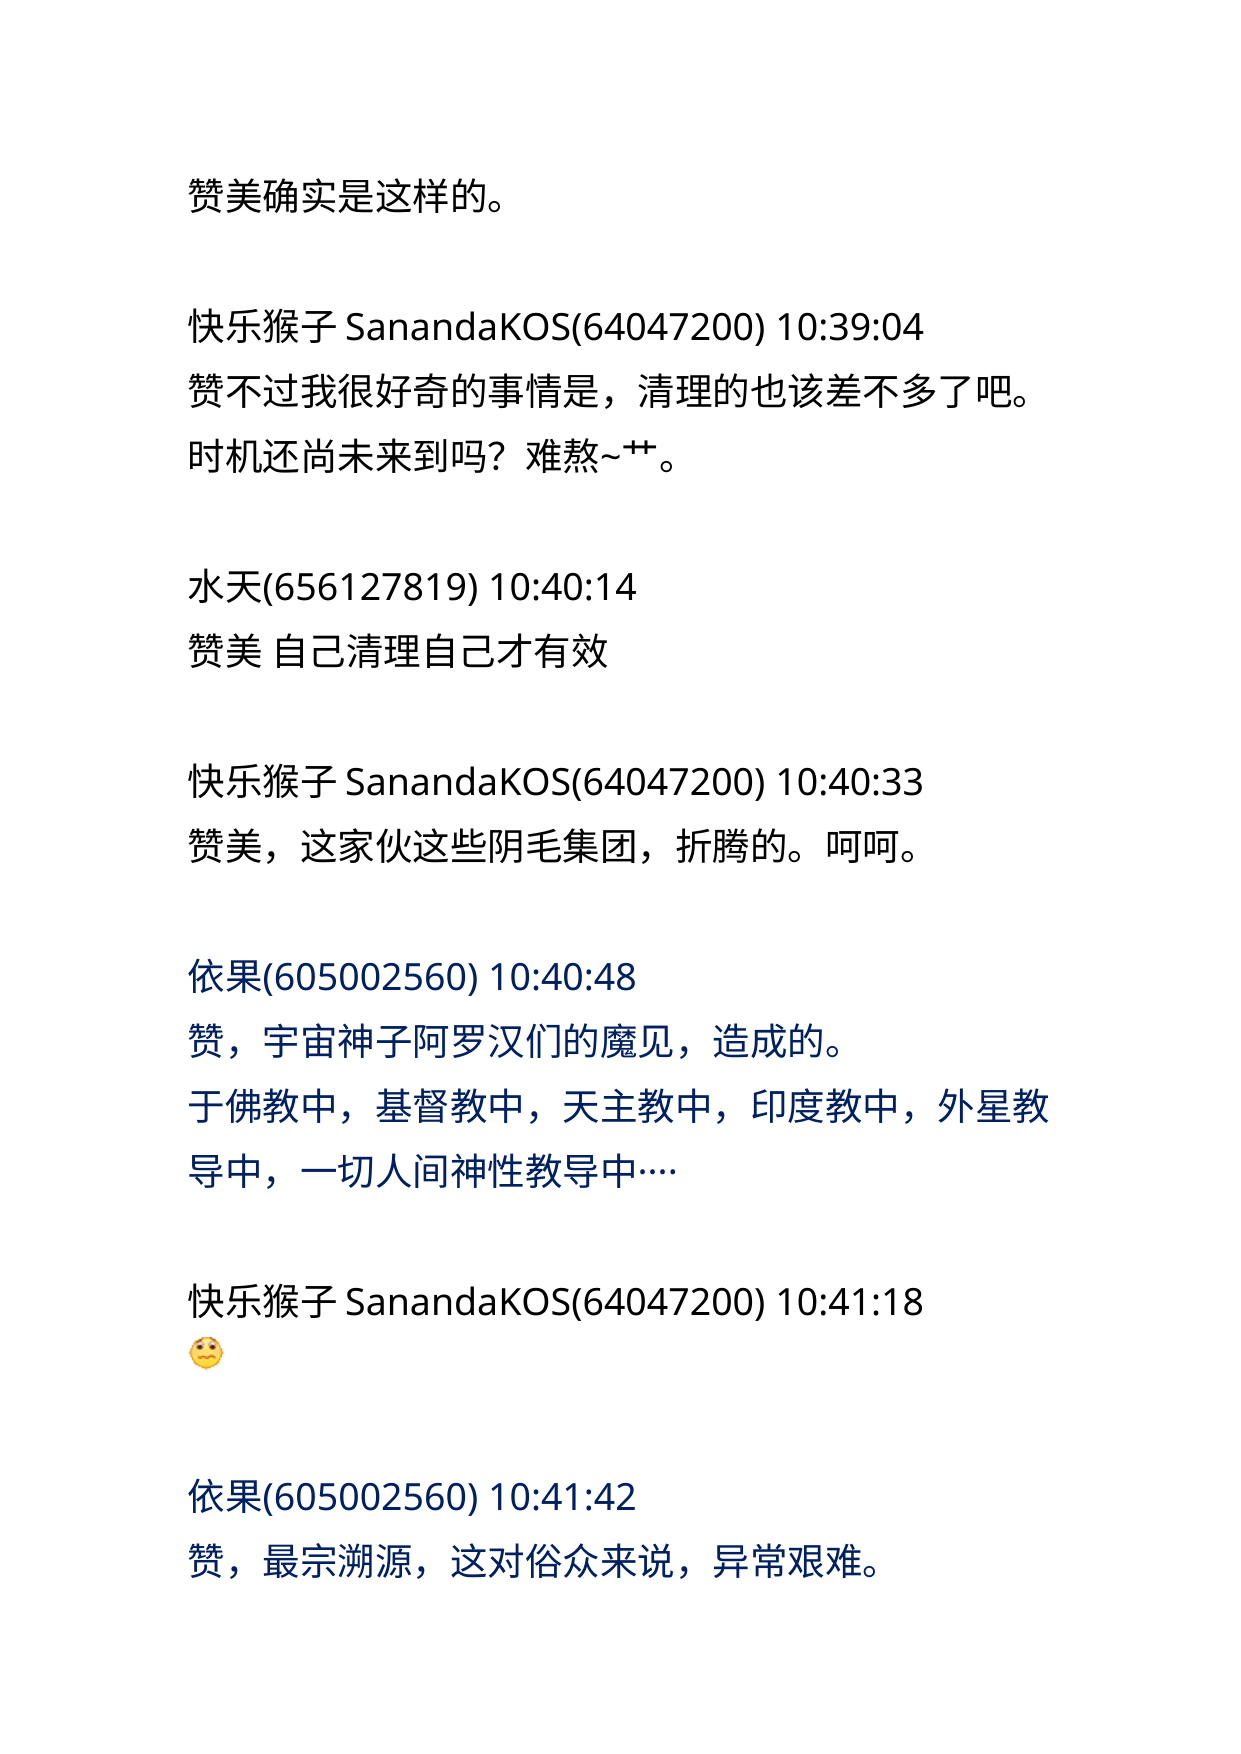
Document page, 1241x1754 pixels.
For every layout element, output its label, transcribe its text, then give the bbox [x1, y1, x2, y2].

text 依果(605002560) 10:40:48 [187, 877, 1053, 1007]
picture [187, 1334, 226, 1372]
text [187, 162, 1053, 877]
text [187, 1007, 1053, 1592]
